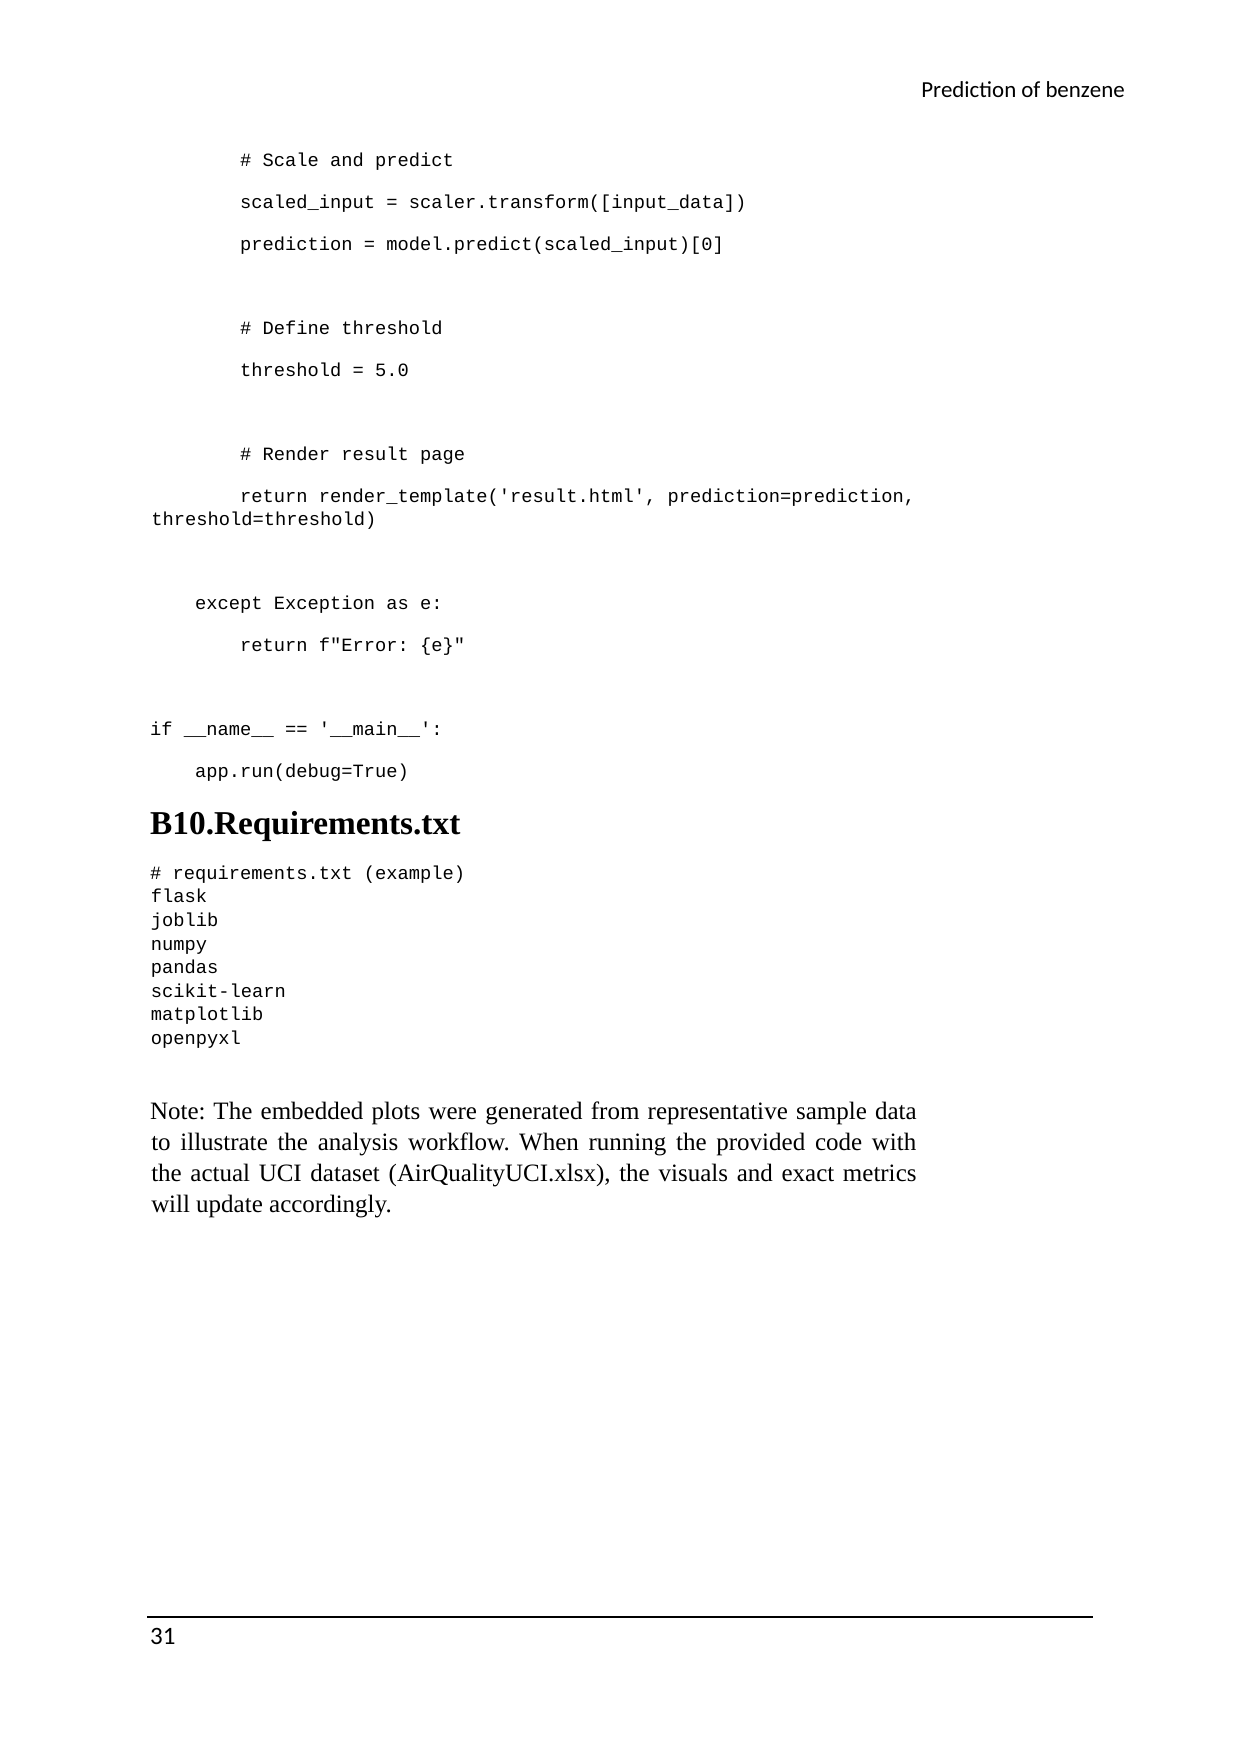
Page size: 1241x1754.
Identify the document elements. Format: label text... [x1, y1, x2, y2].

subtitle app.run(debug=True) [150, 761, 917, 783]
subtitle except Exception as e: [150, 593, 917, 615]
subtitle return render_template('result.html', prediction=prediction, threshold=threshold) [150, 487, 917, 531]
subtitle return f"Error: {e}" [150, 635, 917, 657]
subtitle Note: The embedded plots were generated from representative sample data to illustrate the analysis workflow. When running the provided code with the actual UCI dataset (AirQualityUCI.xlsx), the visuals and exact metrics will update accordingly. [150, 1096, 917, 1218]
text # requirements.txt (example) flask joblib numpy pandas scikit-learn matplotlib openpyxl [150, 864, 1201, 1076]
subtitle # Scale and predict [150, 151, 917, 172]
subtitle scaled_input = scaler.transform([input_data]) [150, 193, 917, 214]
subtitle threshold = 5.0 [150, 361, 917, 382]
subtitle prediction = model.predict(scaled_input)[0] [150, 235, 917, 256]
subtitle # Define threshold [150, 319, 917, 340]
subtitle # Render result page [150, 444, 917, 466]
subtitle if __name__ == '__main__': [150, 719, 917, 741]
subtitle B10.Requirements.txt [150, 803, 917, 842]
